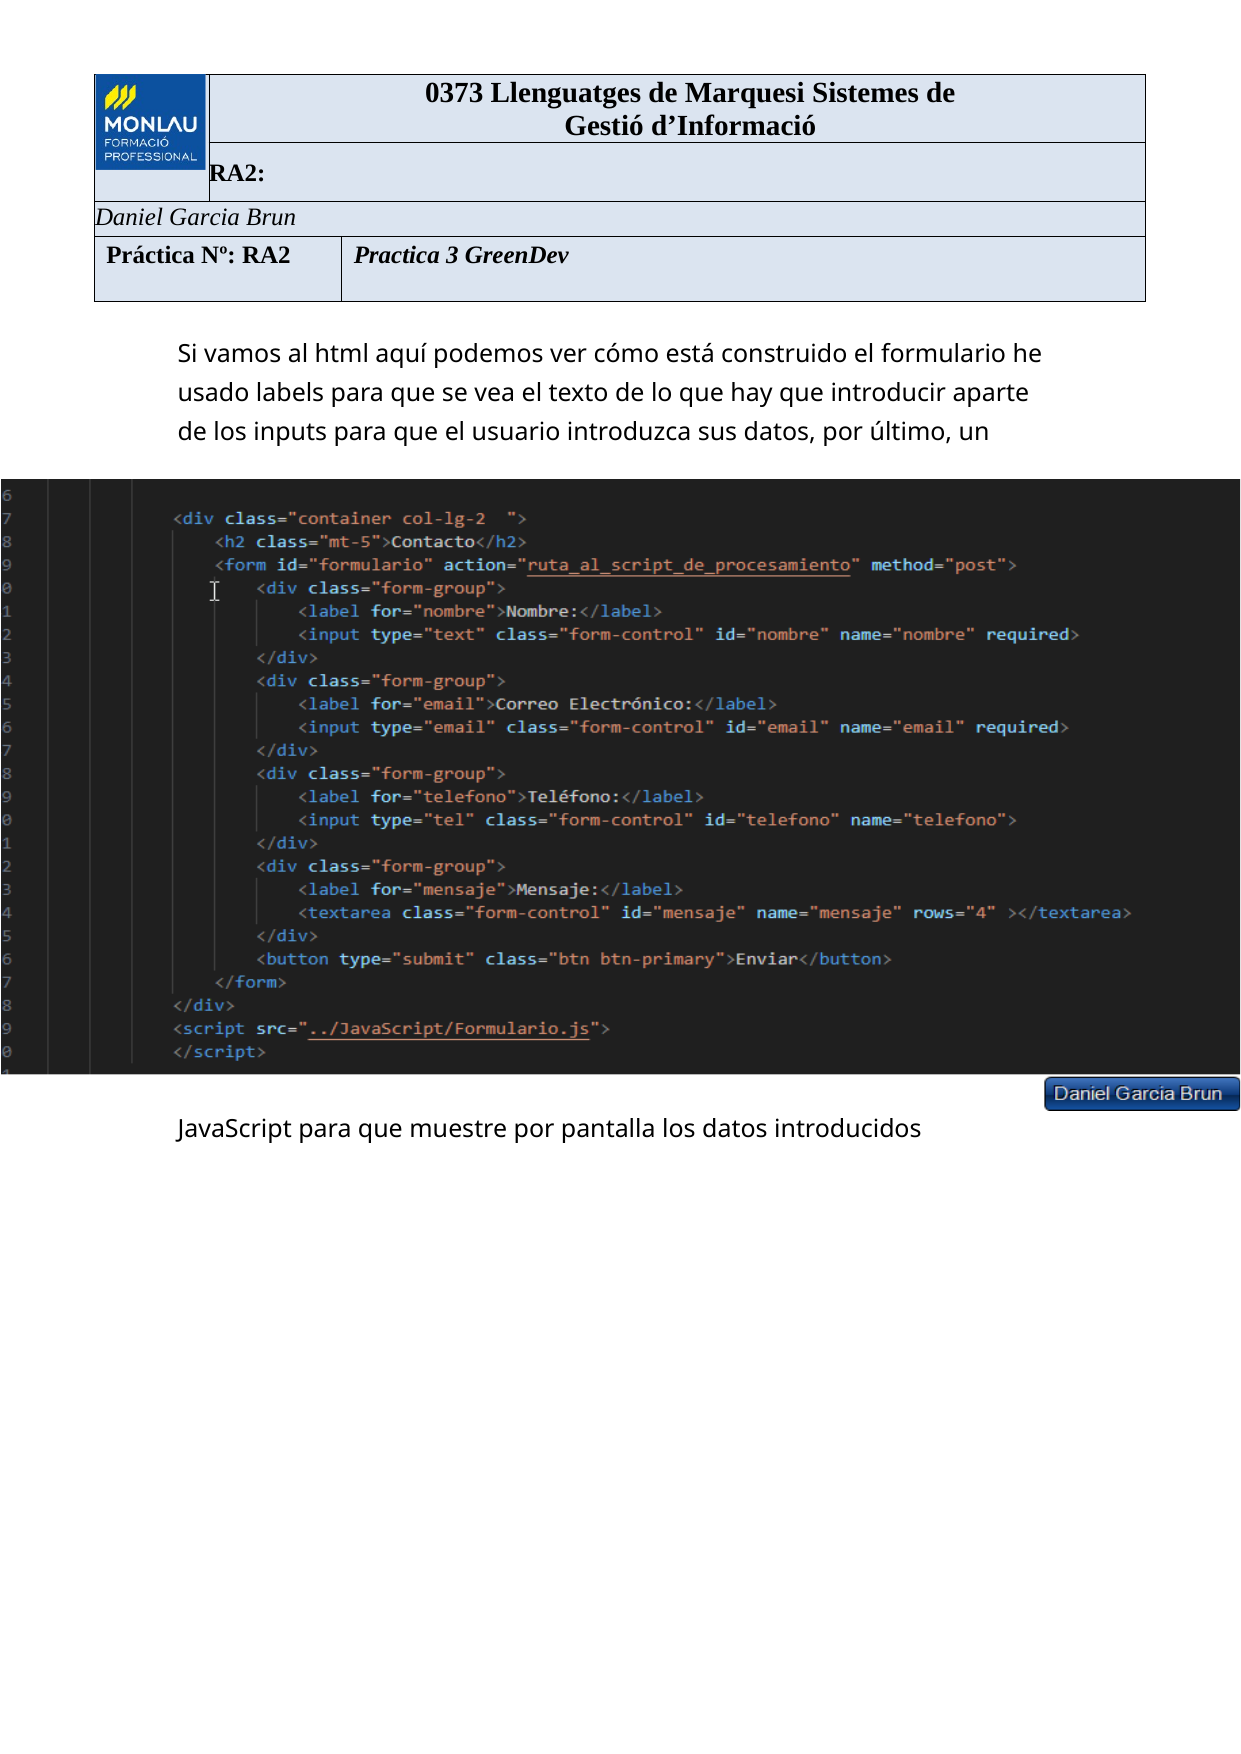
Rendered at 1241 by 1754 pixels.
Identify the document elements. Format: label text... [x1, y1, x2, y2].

picture [1, 479, 1241, 1111]
picture [95, 74, 206, 170]
text Si vamos al html aquí podemos ver cómo está construido el formulario he usado labels para que se vea el texto de lo que hay que introducir aparte de los inputs para que el usuario introduzca sus datos, por último, un JavaScript para que muestre por pantalla los datos introducidos [177, 336, 1063, 479]
text Si vamos al html aquí podemos ver cómo está construido el formulario he usado labels para que se vea el texto de lo que hay que introducir aparte de los inputs para que el usuario introduzca sus datos, por último, un JavaScript para que muestre por pantalla los datos introducidos [177, 1111, 1063, 1145]
